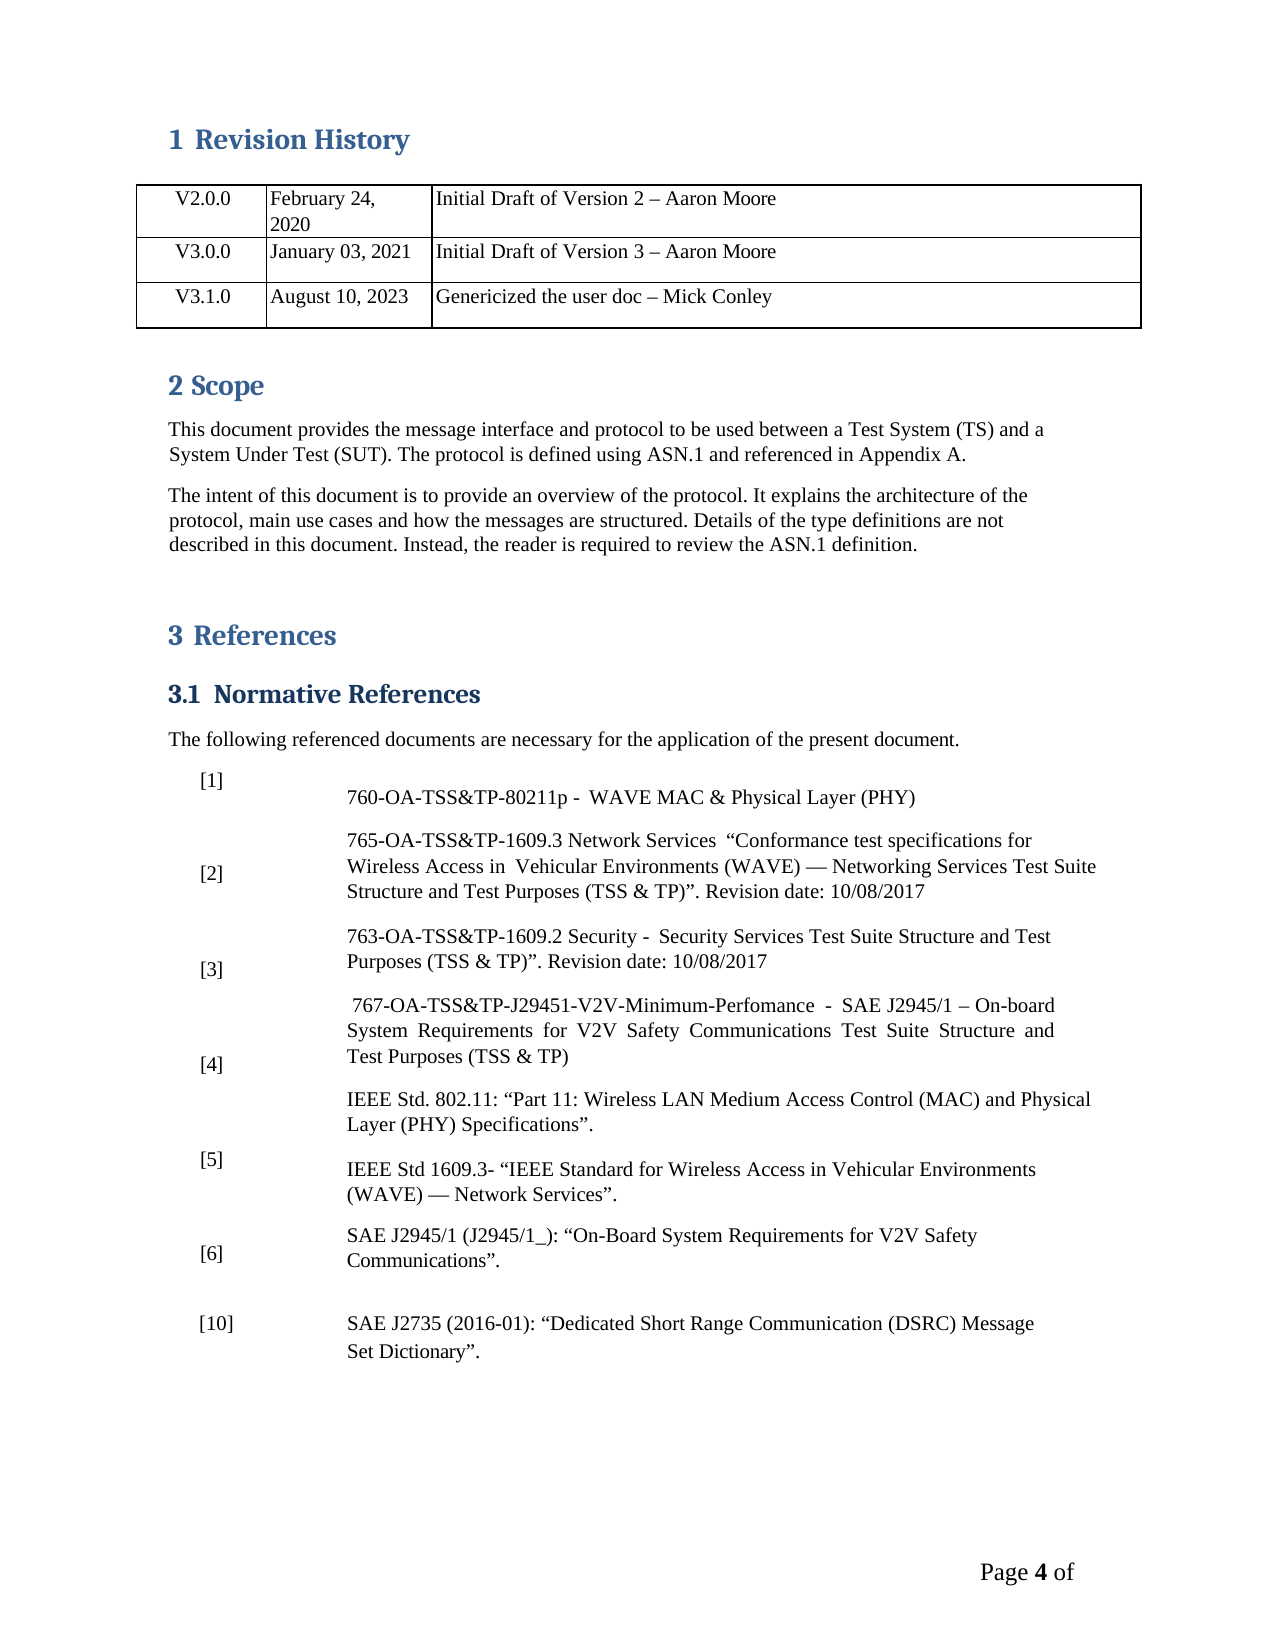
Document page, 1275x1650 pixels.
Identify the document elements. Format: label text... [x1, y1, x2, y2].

text [1] [125, 768, 223, 792]
text [2] [125, 861, 223, 885]
text [4] [125, 1052, 223, 1076]
table_header V2.0.0 [137, 186, 266, 236]
text This document provides the message interface and protocol to be used between a Test System (TS) and a System Under Test (SUT). The protocol is defined using ASN.1 and referenced in Appendix A. [168, 417, 1088, 466]
table_cell January 03, 2021 [267, 238, 431, 282]
text [6] [125, 1241, 223, 1265]
subtitle Scope [168, 369, 1275, 402]
table_cell Genericized the user doc – Mick Conley [433, 283, 1140, 327]
table_cell V3.0.0 [137, 238, 266, 282]
text 760-OA-TSS&TP-80211p - WAVE MAC & Physical Layer (PHY) [347, 785, 1275, 809]
text SAE J2945/1 (J2945/1_): “On-Board System Requirements for V2V Safety Communications”. [347, 1223, 1118, 1272]
text The intent of this document is to provide an overview of the protocol. It explains the architecture of the protocol, main use cases and how the messages are structured. Details of the type definitions are not described in this document. Instead, the reader is required to review the ASN.1 definition. [168, 483, 1088, 556]
subtitle Revision History [169, 123, 1275, 157]
text [5] [125, 1146, 223, 1171]
text IEEE Std. 802.11: “Part 11: Wireless LAN Medium Access Control (MAC) and Physical Layer (PHY) Specifications”. [347, 1087, 1118, 1136]
list SAE J2735 (2016-01): “Dedicated Short Range Communication (DSRC) Message Set Dictionary”. [199, 1311, 1065, 1363]
table_header Initial Draft of Version 2 – Aaron Moore [433, 186, 1140, 236]
text The following referenced documents are necessary for the application of the present document. [168, 727, 1275, 751]
text IEEE Std 1609.3- “IEEE Standard for Wireless Access in Vehicular Environments (WAVE) — Network Services”. [347, 1157, 1103, 1206]
subtitle References [168, 619, 1275, 652]
table_cell V3.1.0 [137, 283, 266, 327]
text 767-OA-TSS&TP-J29451-V2V-Minimum-Perfomance - SAE J2945/1 – On-board System Requirements for V2V Safety Communications Test Suite Structure and Test Purposes (TSS & TP) [347, 993, 1055, 1068]
text 765-OA-TSS&TP-1609.3 Network Services “Conformance test specifications for Wireless Access in Vehicular Environments (WAVE) — Networking Services Test Suite Structure and Test Purposes (TSS & TP)”. Revision date: 10/08/2017 [347, 828, 1103, 903]
table_cell August 10, 2023 [267, 283, 431, 327]
table_cell Initial Draft of Version 3 – Aaron Moore [433, 238, 1140, 282]
text [3] [125, 956, 223, 981]
subtitle Normative References [168, 679, 1275, 710]
text 763-OA-TSS&TP-1609.2 Security - Security Services Test Suite Structure and Test Purposes (TSS & TP)”. Revision date: 10/08/2017 [347, 924, 1118, 973]
table_header February 24, 2020 [267, 186, 431, 236]
